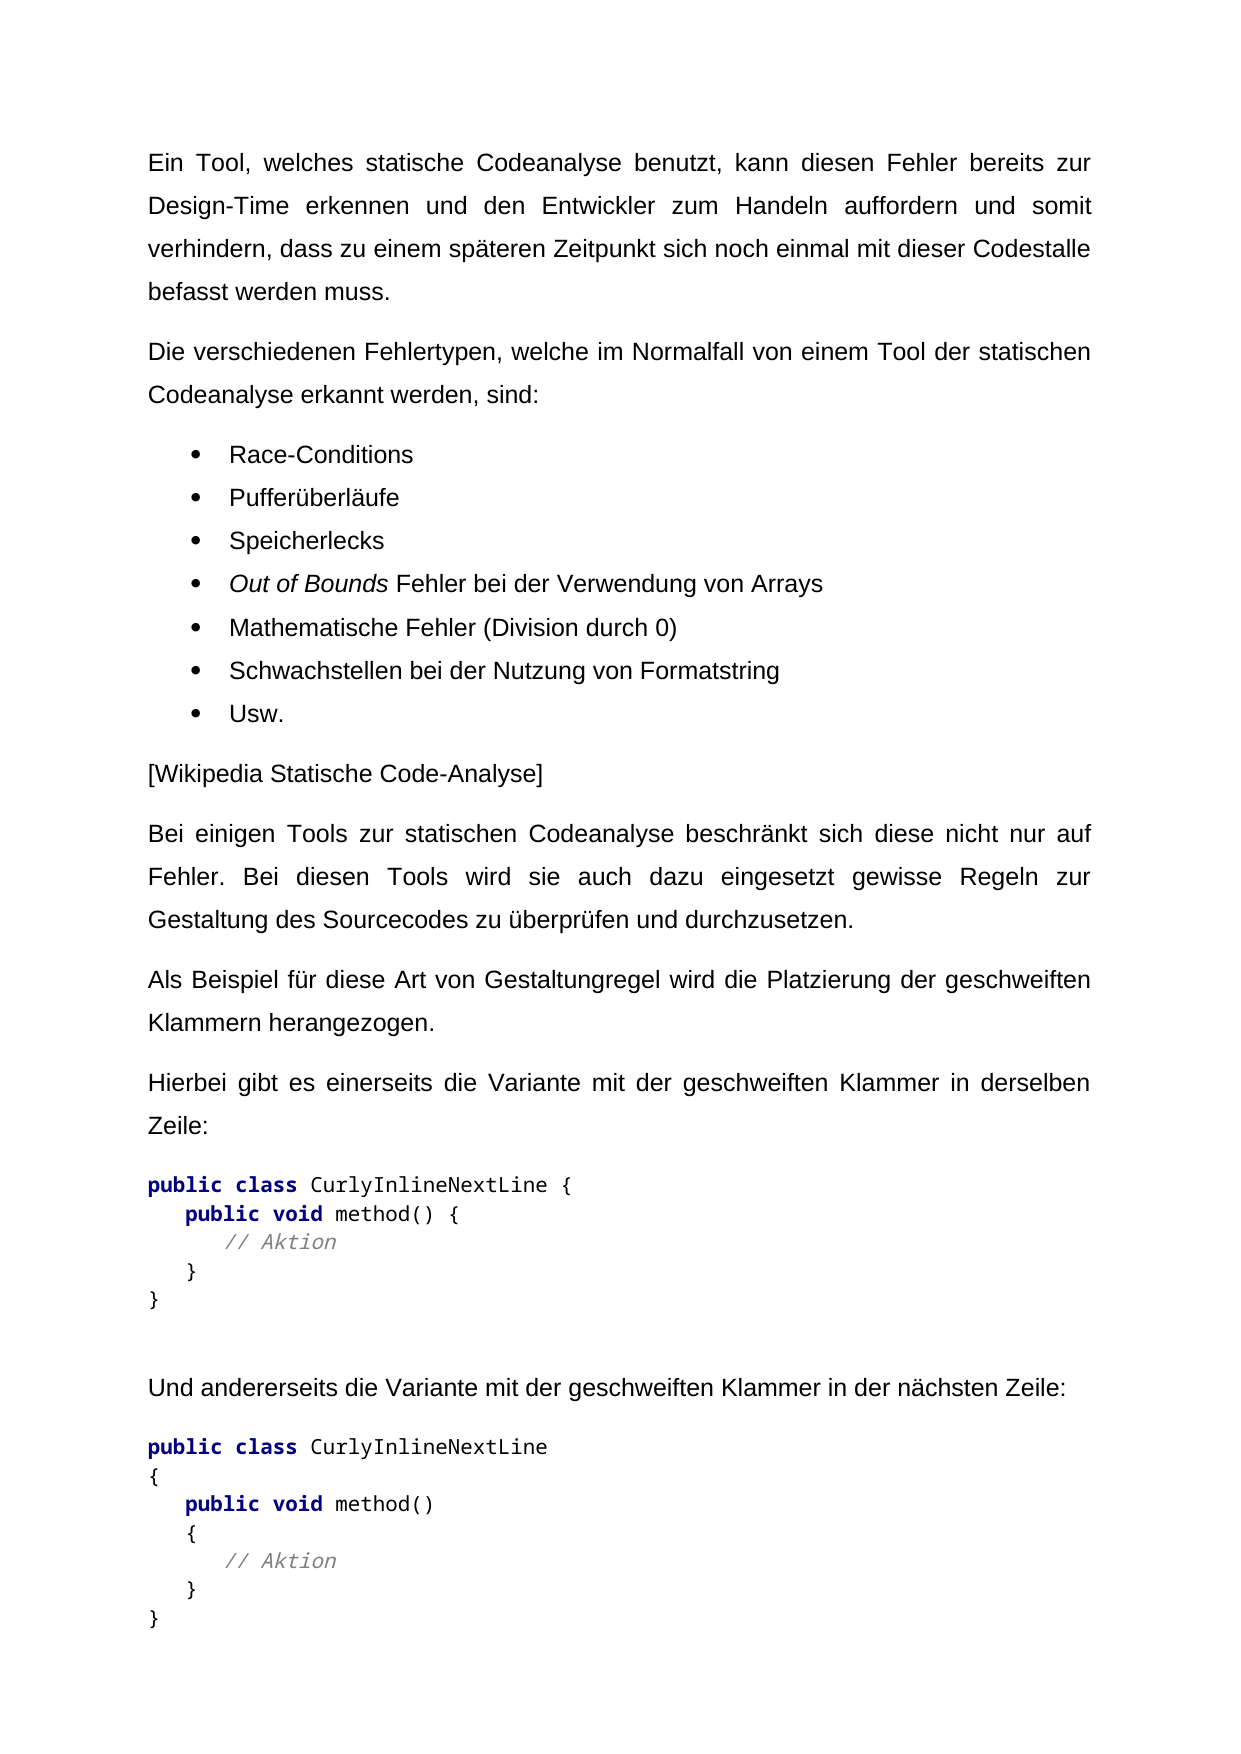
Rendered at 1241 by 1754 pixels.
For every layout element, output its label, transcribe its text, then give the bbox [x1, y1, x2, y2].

text public class CurlyInlineNextLine { public void method() { // Aktion } } [148, 1171, 1093, 1313]
list Speicherlecks [191, 526, 1093, 555]
text Die verschiedenen Fehlertypen, welche im Normalfall von einem Tool der statischen Codeanalyse erkannt werden, sind: [148, 337, 1093, 409]
text Bei einigen Tools zur statischen Codeanalyse beschränkt sich diese nicht nur auf Fehler. Bei diesen Tools wird sie auch dazu eingesetzt gewisse Regeln zur Gestaltung des Sourcecodes zu überprüfen und durchzusetzen. [148, 819, 1093, 934]
list Race-Conditions [191, 440, 1093, 468]
list Schwachstellen bei der Nutzung von Formatstring [191, 656, 1093, 685]
list Pufferüberläufe [191, 483, 1093, 512]
list Mathematische Fehler (Division durch 0) [191, 613, 1093, 641]
text public class CurlyInlineNextLine { public void method() { // Aktion } } [148, 1432, 1093, 1631]
text [Wikipedia Statische Code-Analyse] [148, 759, 1093, 788]
list Out of Bounds Fehler bei der Verwendung von Arrays [191, 569, 1093, 598]
text Hierbei gibt es einerseits die Variante mit der geschweiften Klammer in derselben Zeile: [148, 1068, 1093, 1139]
text Ein Tool, welches statische Codeanalyse benutzt, kann diesen Fehler bereits zur Design-Time erkennen und den Entwickler zum Handeln auffordern und somit verhindern, dass zu einem späteren Zeitpunkt sich noch einmal mit dieser Codestalle befasst werden muss. [148, 148, 1093, 306]
list Usw. [191, 699, 1093, 728]
text Und andererseits die Variante mit der geschweiften Klammer in der nächsten Zeile: [148, 1373, 1093, 1401]
text Als Beispiel für diese Art von Gestaltungregel wird die Platzierung der geschweiften Klammern herangezogen. [148, 965, 1093, 1037]
